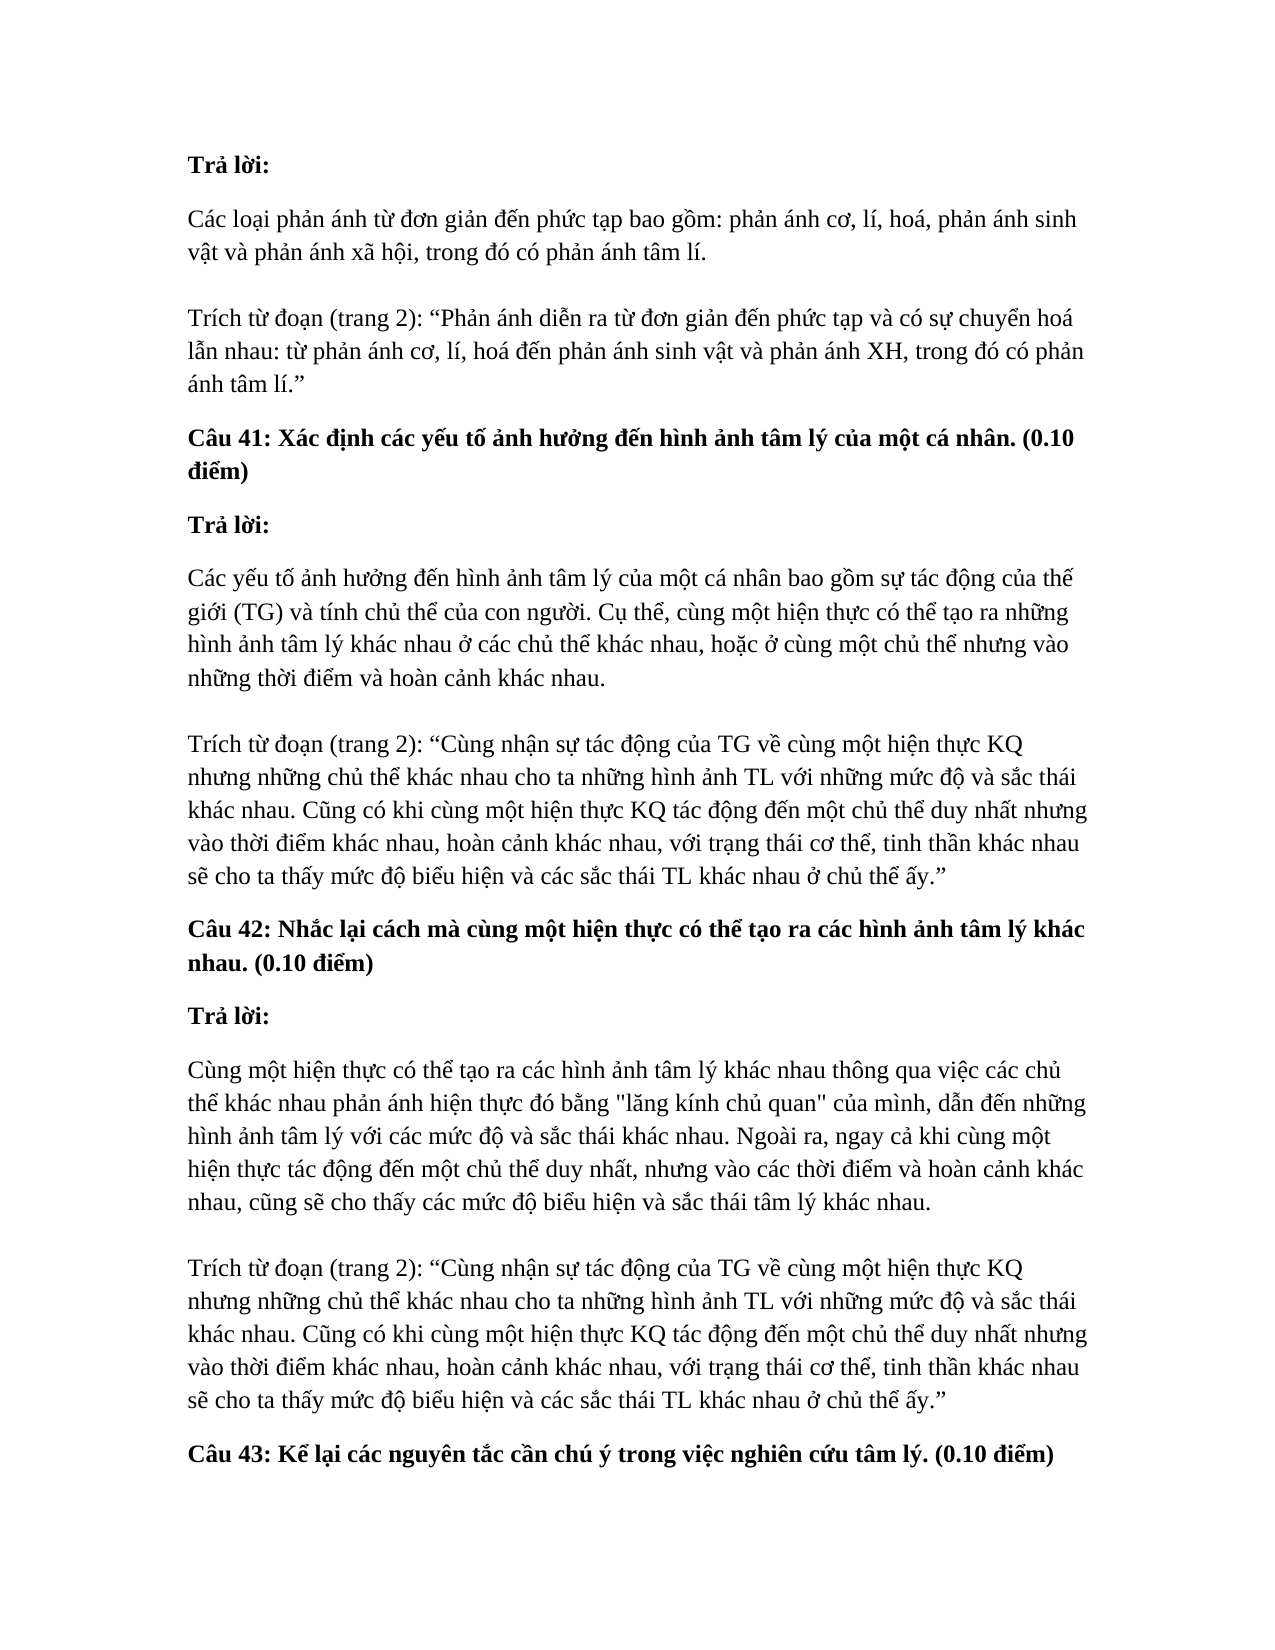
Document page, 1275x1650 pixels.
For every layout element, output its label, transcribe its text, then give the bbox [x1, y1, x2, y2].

text Các loại phản ánh từ đơn giản đến phức tạp bao gồm: phản ánh cơ, lí, hoá, phản ánh sinh vật và phản ánh xã hội, trong đó có phản ánh tâm lí. Trích từ đoạn (trang 2): “Phản ánh diễn ra từ đơn giản đến phức tạp và có sự chuyển hoá lẫn nhau: từ phản ánh cơ, lí, hoá đến phản ánh sinh vật và phản ánh XH, trong đó có phản ánh tâm lí.” [187, 204, 1087, 398]
text Trả lời: [187, 150, 1087, 179]
text Trả lời: [187, 510, 1087, 538]
text Các yếu tố ảnh hưởng đến hình ảnh tâm lý của một cá nhân bao gồm sự tác động của thế giới (TG) và tính chủ thể của con người. Cụ thể, cùng một hiện thực có thể tạo ra những hình ảnh tâm lý khác nhau ở các chủ thể khác nhau, hoặc ở cùng một chủ thể nhưng vào những thời điểm và hoàn cảnh khác nhau. Trích từ đoạn (trang 2): “Cùng nhận sự tác động của TG về cùng một hiện thực KQ nhưng những chủ thể khác nhau cho ta những hình ảnh TL với những mức độ và sắc thái khác nhau. Cũng có khi cùng một hiện thực KQ tác động đến một chủ thể duy nhất nhưng vào thời điểm khác nhau, hoàn cảnh khác nhau, với trạng thái cơ thể, tinh thần khác nhau sẽ cho ta thấy mức độ biểu hiện và các sắc thái TL khác nhau ở chủ thể ấy.” [187, 563, 1087, 889]
text Trả lời: [187, 1001, 1087, 1030]
text Câu 42: Nhắc lại cách mà cùng một hiện thực có thể tạo ra các hình ảnh tâm lý khác nhau. (0.10 điểm) [187, 914, 1087, 976]
text Cùng một hiện thực có thể tạo ra các hình ảnh tâm lý khác nhau thông qua việc các chủ thể khác nhau phản ánh hiện thực đó bằng "lăng kính chủ quan" của mình, dẫn đến những hình ảnh tâm lý với các mức độ và sắc thái khác nhau. Ngoài ra, ngay cả khi cùng một hiện thực tác động đến một chủ thể duy nhất, nhưng vào các thời điểm và hoàn cảnh khác nhau, cũng sẽ cho thấy các mức độ biểu hiện và sắc thái tâm lý khác nhau. Trích từ đoạn (trang 2): “Cùng nhận sự tác động của TG về cùng một hiện thực KQ nhưng những chủ thể khác nhau cho ta những hình ảnh TL với những mức độ và sắc thái khác nhau. Cũng có khi cùng một hiện thực KQ tác động đến một chủ thể duy nhất nhưng vào thời điểm khác nhau, hoàn cảnh khác nhau, với trạng thái cơ thể, tinh thần khác nhau sẽ cho ta thấy mức độ biểu hiện và các sắc thái TL khác nhau ở chủ thể ấy.” [187, 1055, 1087, 1414]
text Câu 43: Kể lại các nguyên tắc cần chú ý trong việc nghiên cứu tâm lý. (0.10 điểm) [187, 1439, 1087, 1468]
text Câu 41: Xác định các yếu tố ảnh hưởng đến hình ảnh tâm lý của một cá nhân. (0.10 điểm) [187, 423, 1087, 484]
